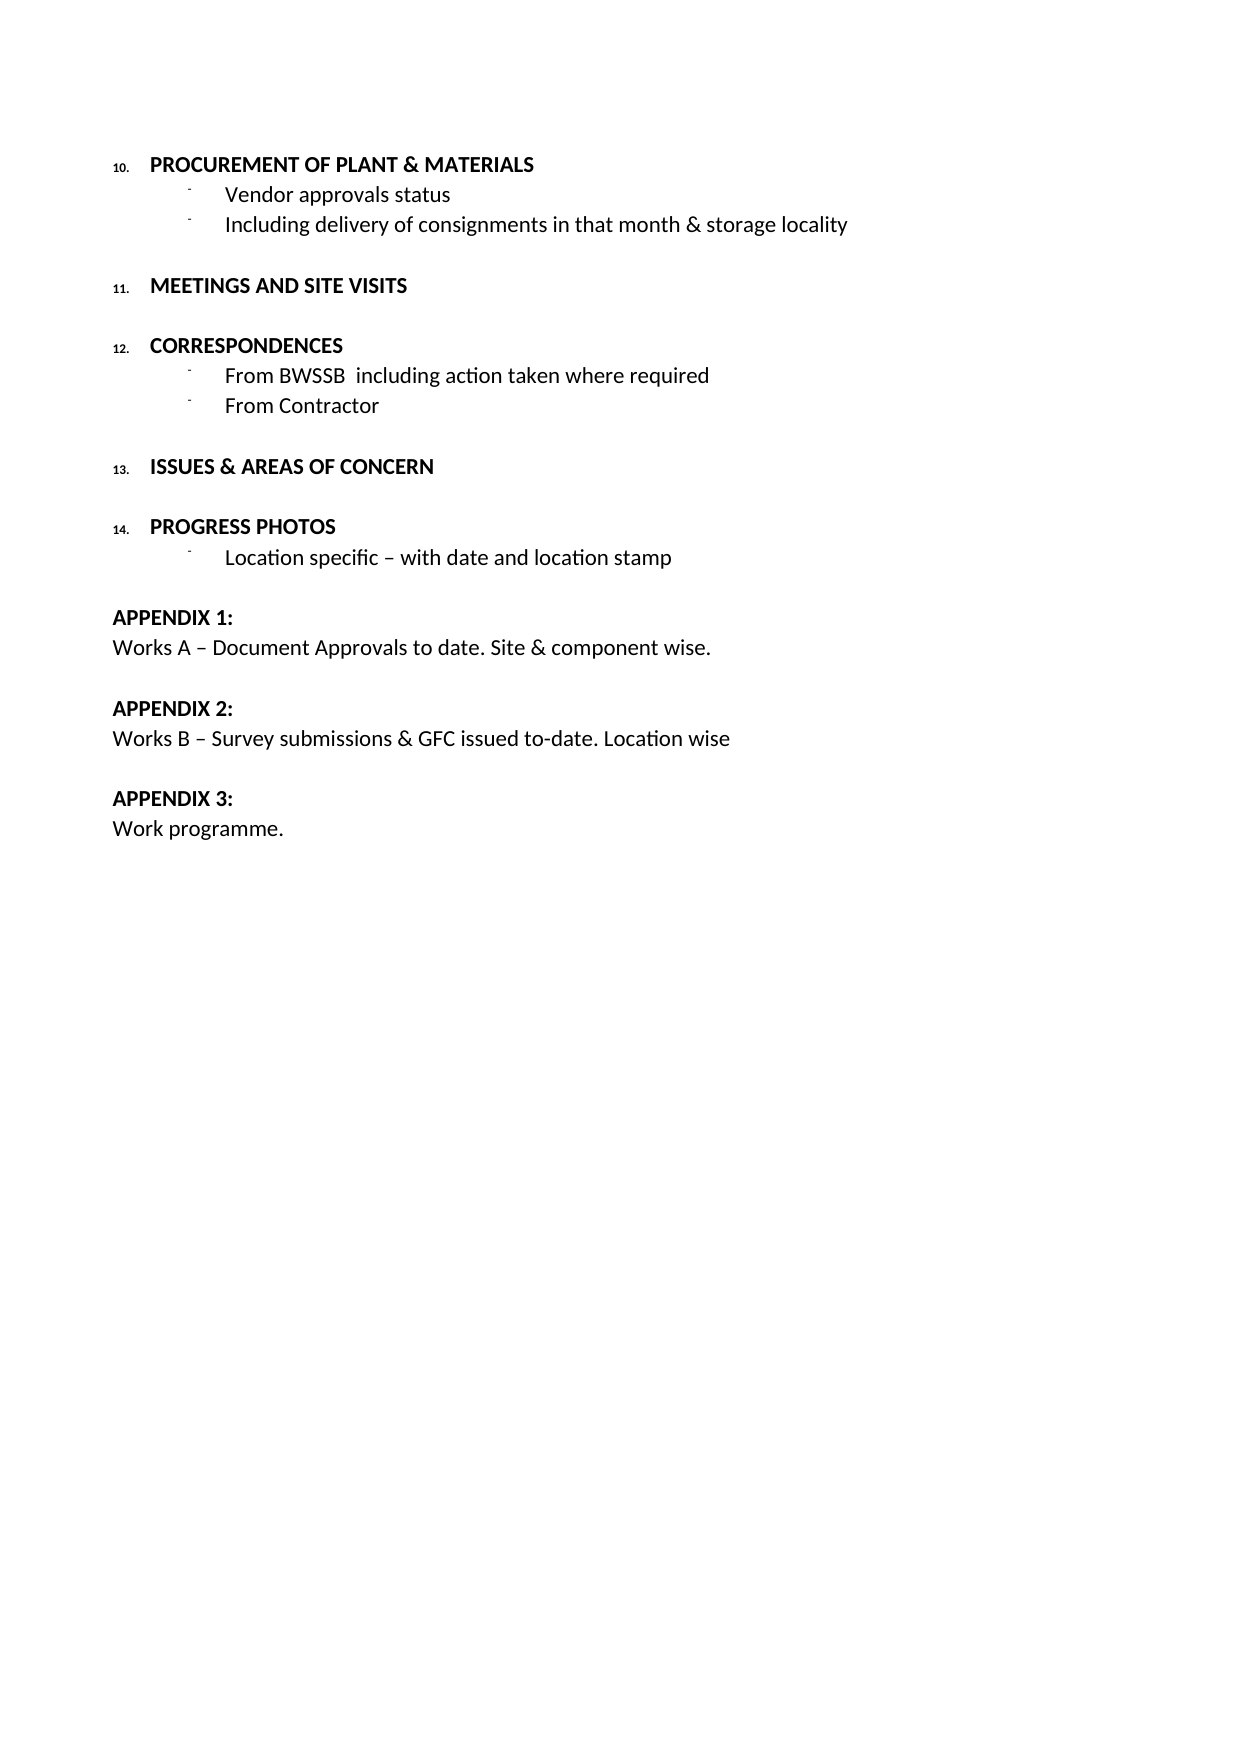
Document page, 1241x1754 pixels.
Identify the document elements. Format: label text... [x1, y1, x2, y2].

text APPENDIX 1: [112, 603, 1090, 631]
list PROCUREMENT OF PLANT & MATERIALS [112, 150, 1090, 178]
list From BWSSB including action taken where required [187, 361, 1090, 389]
text APPENDIX 3: [112, 784, 1090, 812]
list PROGRESS PHOTOS [112, 512, 1090, 541]
text Work programme. [112, 814, 1090, 843]
list CORRESPONDENCES [112, 331, 1090, 359]
text Works B – Survey submissions & GFC issued to-date. Location wise [112, 724, 1090, 752]
list ISSUES & AREAS OF CONCERN [112, 452, 1090, 480]
list MEETINGS AND SITE VISITS [112, 271, 1090, 299]
list From Contractor [187, 392, 1090, 420]
list Including delivery of consignments in that month & storage locality [187, 210, 1090, 238]
text Works A – Document Approvals to date. Site & component wise. [112, 633, 1090, 661]
text APPENDIX 2: [112, 694, 1090, 722]
list Location specific – with date and location stamp [187, 543, 1090, 571]
list Vendor approvals status [187, 180, 1090, 208]
